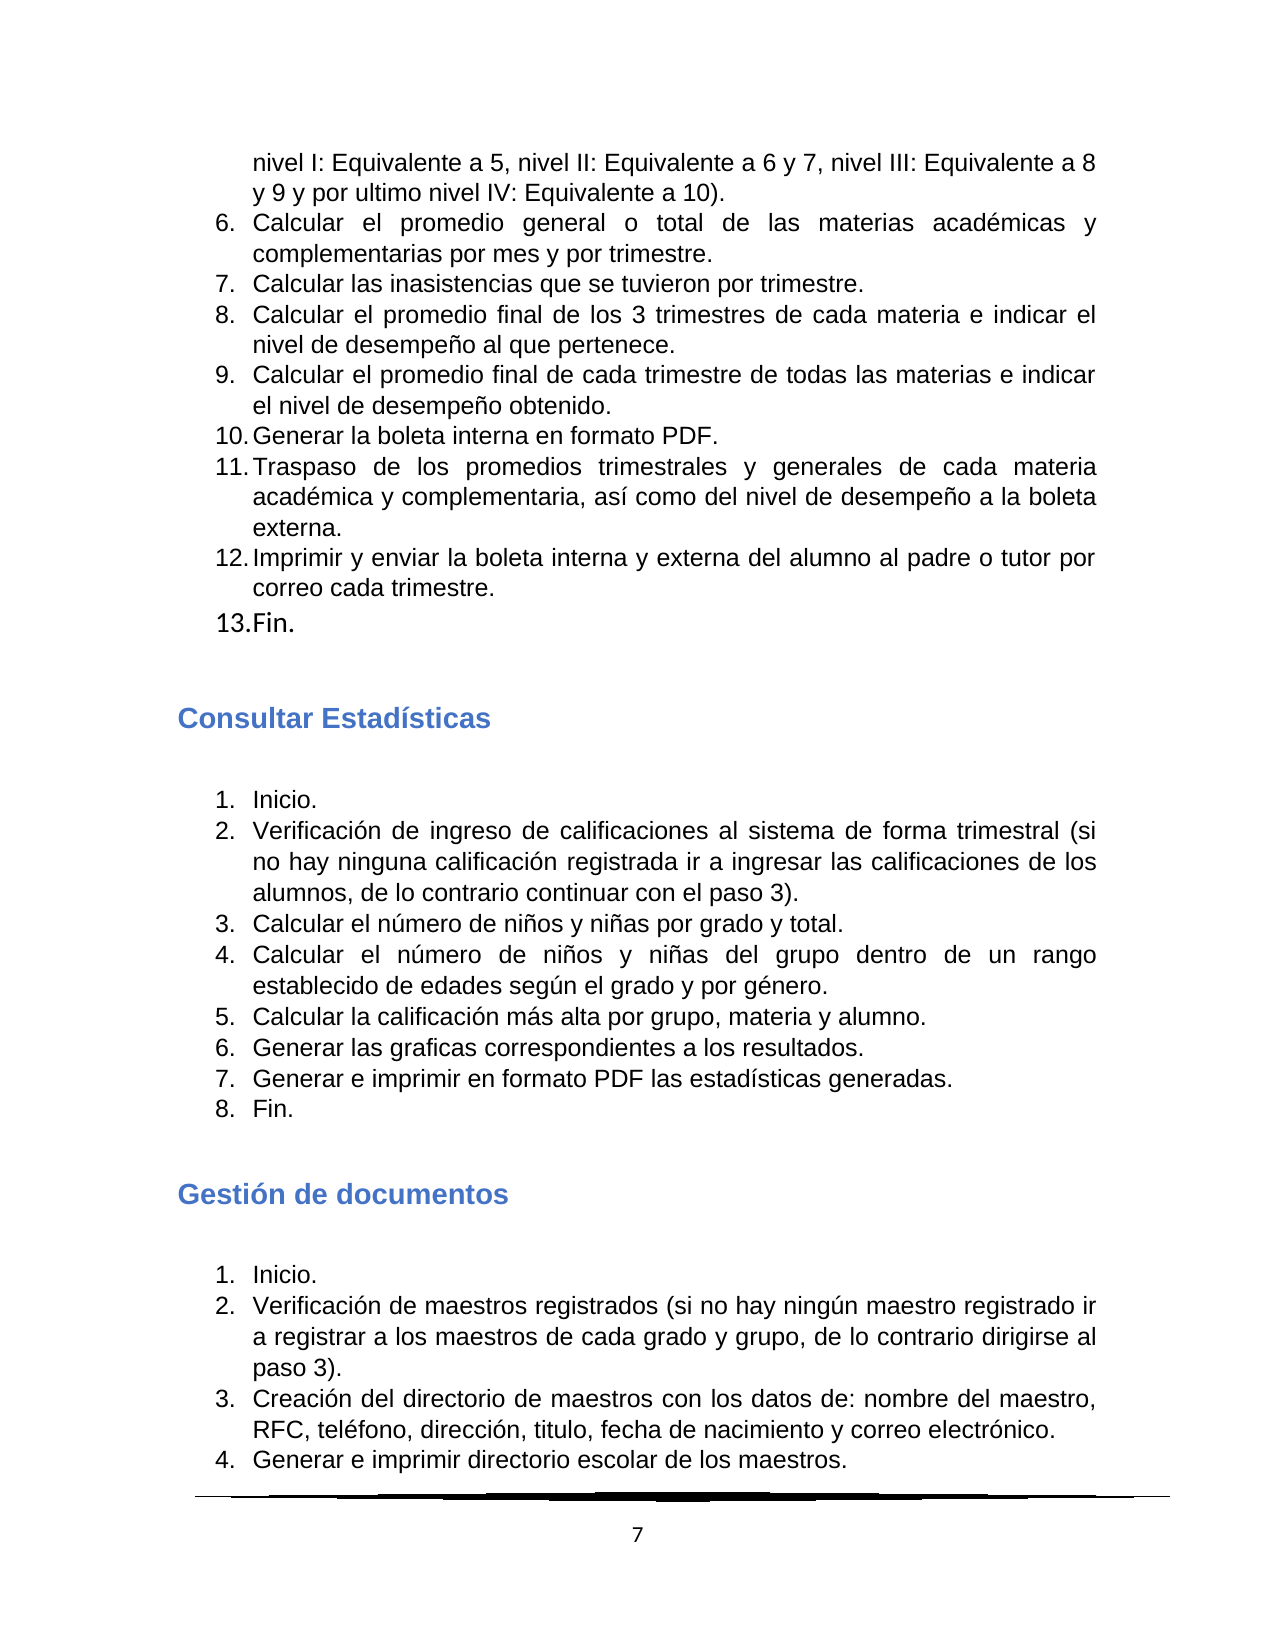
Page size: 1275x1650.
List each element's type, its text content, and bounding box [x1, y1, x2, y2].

list Imprimir y enviar la boleta interna y externa del alumno al padre o tutor por correo cada trimestre. [215, 543, 1098, 602]
list Inicio. [215, 1260, 1098, 1289]
list Fin. [215, 1094, 1098, 1123]
list Fin. [215, 604, 1098, 639]
list Creación del directorio de maestros con los datos de: nombre del maestro, RFC, teléfono, dirección, titulo, fecha de nacimiento y correo electrónico. [215, 1384, 1098, 1444]
list Calcular el número de niños y niñas por grado y total. [215, 909, 1098, 937]
list Generar la boleta interna en formato PDF. [215, 421, 1098, 450]
subtitle Consultar Estadísticas [177, 702, 1098, 735]
list Calcular el número de niños y niñas del grupo dentro de un rango establecido de edades según el grado y por género. [215, 940, 1098, 999]
list Verificación de maestros registrados (si no hay ningún maestro registrado ir a registrar a los maestros de cada grado y grupo, de lo contrario dirigirse al paso 3). [215, 1291, 1098, 1382]
list Calcular el promedio final de cada trimestre de todas las materias e indicar el nivel de desempeño obtenido. [215, 361, 1098, 420]
list Generar e imprimir en formato PDF las estadísticas generadas. [215, 1064, 1098, 1093]
list Traspaso de los promedios trimestrales y generales de cada materia académica y complementaria, así como del nivel de desempeño a la boleta externa. [215, 452, 1098, 541]
list Calcular el promedio final de los 3 trimestres de cada materia e indicar el nivel de desempeño al que pertenece. [215, 300, 1098, 359]
list Verificación de ingreso de calificaciones al sistema de forma trimestral (si no hay ninguna calificación registrada ir a ingresar las calificaciones de los alumnos, de lo contrario continuar con el paso 3). [215, 816, 1098, 906]
list Calcular las inasistencias que se tuvieron por trimestre. [215, 269, 1098, 298]
list Inicio. [215, 784, 1098, 813]
subtitle Gestión de documentos [177, 1177, 1098, 1211]
list Calcular la calificación más alta por grupo, materia y alumno. [215, 1002, 1098, 1031]
list Calcular el promedio general o total de las materias académicas y complementarias por mes y por trimestre. [215, 208, 1098, 268]
list Generar e imprimir directorio escolar de los maestros. [215, 1445, 1098, 1474]
list Generar las graficas correspondientes a los resultados. [215, 1033, 1098, 1062]
